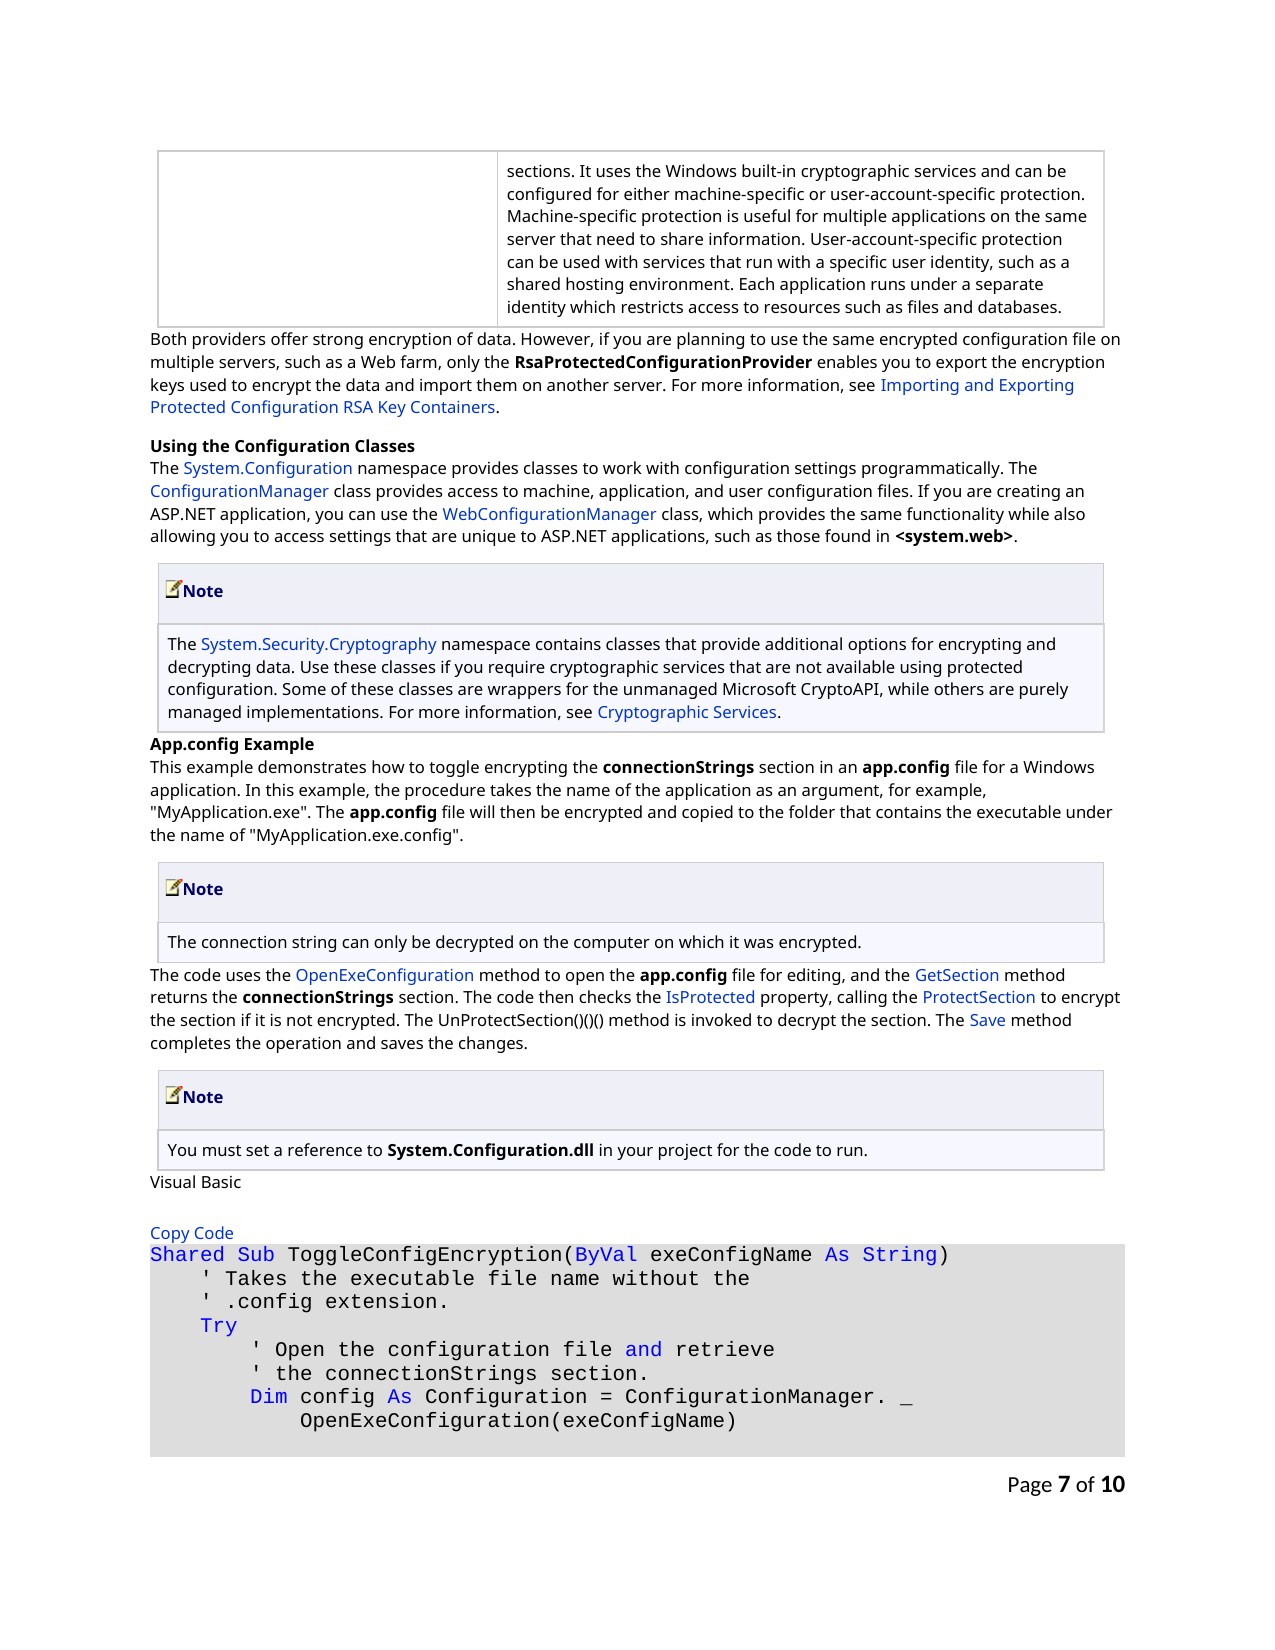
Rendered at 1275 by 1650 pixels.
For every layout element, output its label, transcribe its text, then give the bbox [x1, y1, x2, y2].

text Using the Configuration Classes [150, 434, 1125, 457]
table_header Note [159, 564, 1103, 623]
table_header Note [159, 1071, 1103, 1129]
text ' .config extension. [150, 1292, 1125, 1315]
picture [165, 580, 183, 598]
text Dim config As Configuration = ConfigurationManager. _ [150, 1386, 1125, 1410]
table_cell The System.Security.Cryptography namespace contains classes that provide additional options for encrypting and decrypting data. Use these classes if you require cryptographic services that are not available using protected configuration. Some of these classes are wrappers for the unmanaged Microsoft CryptoAPI, while others are purely managed implementations. For more information, see Cryptographic Services. [159, 625, 1103, 731]
text Copy Code [150, 1222, 1125, 1244]
text ' Open the configuration file and retrieve [150, 1339, 1125, 1362]
text Shared Sub ToggleConfigEncryption(ByVal exeConfigName As String) [150, 1244, 1125, 1268]
text This example demonstrates how to toggle encrypting the connectionStrings section in an app.config file for a Windows application. In this example, the procedure takes the name of the application as an argument, for example, "MyApplication.exe". The app.config file will then be encrypted and copied to the folder that contains the executable under the name of "MyApplication.exe.config". [150, 755, 1125, 846]
text ' Takes the executable file name without the [150, 1268, 1125, 1292]
text App.config Example [150, 733, 1125, 755]
picture [165, 1086, 183, 1104]
text Both providers offer strong encryption of data. However, if you are planning to use the same encrypted configuration file on multiple servers, such as a Web farm, only the RsaProtectedConfigurationProvider enables you to export the encryption keys used to encrypt the data and import them on another server. For more information, see Importing and Exporting Protected Configuration RSA Key Containers. [150, 328, 1125, 418]
table_header Note [159, 863, 1103, 922]
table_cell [498, 152, 1103, 326]
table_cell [159, 152, 497, 326]
table_cell The connection string can only be decrypted on the computer on which it was encrypted. [159, 923, 1103, 962]
text OpenExeConfiguration(exeConfigName) [150, 1410, 1125, 1433]
text Visual Basic [150, 1171, 1125, 1193]
text The code uses the OpenExeConfiguration method to open the app.config file for editing, and the GetSection method returns the connectionStrings section. The code then checks the IsProtected property, calling the ProtectSection to encrypt the section if it is not encrypted. The UnProtectSection()()() method is invoked to decrypt the section. The Save method completes the operation and saves the changes. [150, 963, 1125, 1054]
table_cell You must set a reference to System.Configuration.dll in your project for the code to run. [159, 1131, 1103, 1169]
text The System.Configuration namespace provides classes to work with configuration settings programmatically. The ConfigurationManager class provides access to machine, application, and user configuration files. If you are creating an ASP.NET application, you can use the WebConfigurationManager class, which provides the same functionality while also allowing you to access settings that are unique to ASP.NET applications, such as those found in <system.web>. [150, 457, 1125, 548]
picture [165, 879, 183, 896]
text ' the connectionStrings section. [150, 1362, 1125, 1386]
text Try [150, 1315, 1125, 1339]
